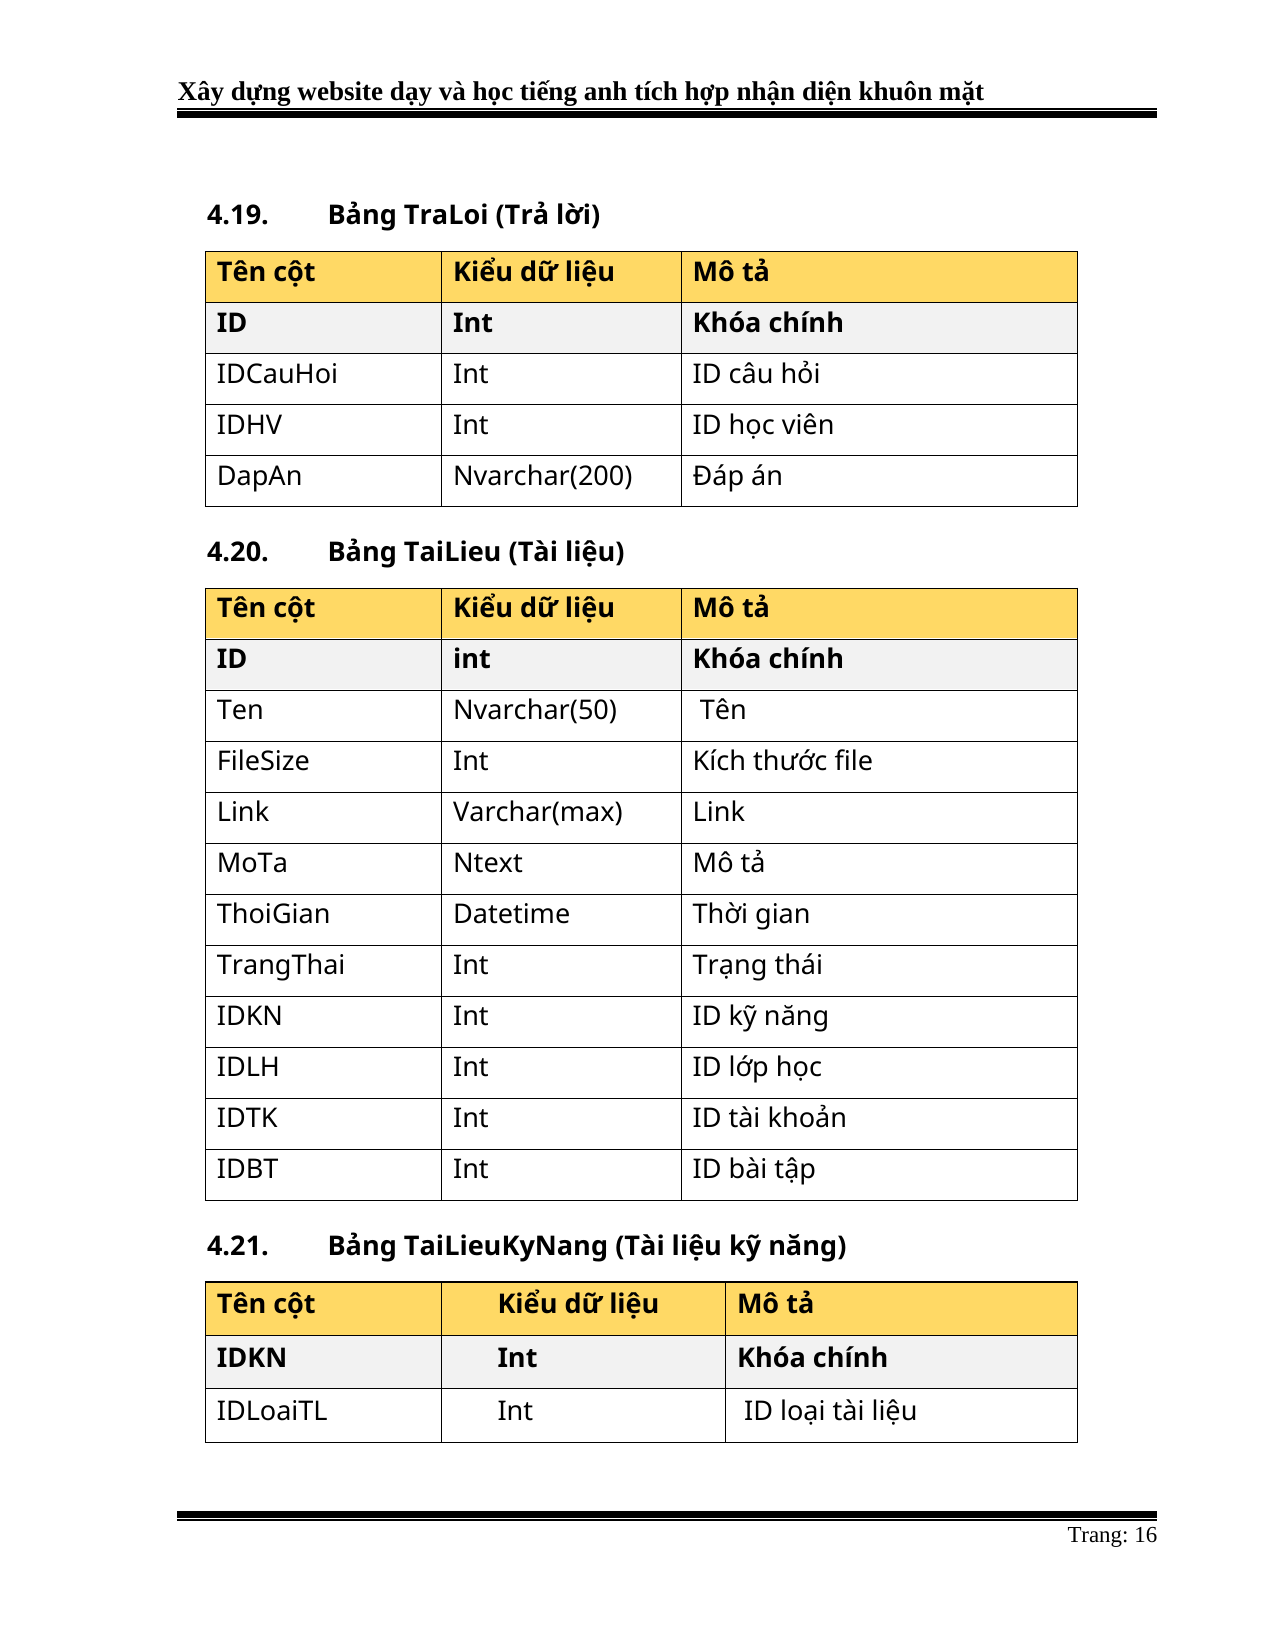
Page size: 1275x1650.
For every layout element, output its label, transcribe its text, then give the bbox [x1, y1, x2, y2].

table_cell Int [442, 303, 681, 353]
table_cell Trạng thái [682, 946, 1077, 996]
table_cell int [442, 640, 681, 689]
table_cell ID câu hỏi [682, 354, 1077, 404]
table_cell IDKN [206, 997, 441, 1047]
table_cell Int [442, 997, 681, 1047]
table_header Kiểu dữ liệu [442, 252, 681, 302]
table_cell Varchar(max) [442, 793, 681, 843]
table_cell MoTa [206, 844, 441, 894]
table_cell Mô tả [682, 844, 1077, 894]
table_cell Int [442, 354, 681, 404]
list Bảng TraLoi (Trả lời) [207, 196, 1157, 232]
table_cell TrangThai [206, 946, 441, 996]
table_cell ID [206, 640, 441, 689]
table_cell [442, 1389, 486, 1442]
table_cell IDHV [206, 405, 441, 455]
table_header Mô tả [726, 1283, 1077, 1335]
table_cell Kích thước file [682, 742, 1077, 792]
table_cell Ten [206, 691, 441, 741]
table_cell ID lớp học [682, 1048, 1077, 1098]
table_header Mô tả [682, 252, 1077, 302]
table_cell Khóa chính [682, 303, 1077, 353]
table_cell FileSize [206, 742, 441, 792]
table_cell Int [442, 1099, 681, 1149]
table_cell Đáp án [682, 456, 1077, 506]
table_cell Link [682, 793, 1077, 843]
list Bảng TaiLieu (Tài liệu) [207, 532, 1157, 569]
table_cell IDBT [206, 1150, 441, 1200]
table_cell IDKN [206, 1336, 441, 1388]
table_cell ID học viên [682, 405, 1077, 455]
table_cell Int [486, 1389, 725, 1442]
table_cell Int [442, 742, 681, 792]
table_header Kiểu dữ liệu [486, 1283, 725, 1335]
table_cell IDLH [206, 1048, 441, 1098]
table_cell ID tài khoản [682, 1099, 1077, 1149]
table_cell IDLoaiTL [206, 1389, 441, 1442]
table_cell Tên [682, 691, 1077, 741]
table_cell Thời gian [682, 895, 1077, 945]
table_cell Khóa chính [682, 640, 1077, 689]
table_cell Int [486, 1336, 725, 1388]
table_cell Link [206, 793, 441, 843]
table_cell Nvarchar(50) [442, 691, 681, 741]
table_cell Int [442, 1048, 681, 1098]
table_header Tên cột [206, 252, 441, 302]
table_cell ThoiGian [206, 895, 441, 945]
table_header Tên cột [206, 1283, 441, 1335]
table_cell Ntext [442, 844, 681, 894]
table_cell ID bài tập [682, 1150, 1077, 1200]
table_header [442, 1283, 486, 1335]
table_cell ID kỹ năng [682, 997, 1077, 1047]
table_cell IDTK [206, 1099, 441, 1149]
table_cell Int [442, 946, 681, 996]
table_cell IDCauHoi [206, 354, 441, 404]
table_cell Int [442, 1150, 681, 1200]
table_cell ID [206, 303, 441, 353]
table_header Tên cột [206, 589, 441, 638]
list Bảng TaiLieuKyNang (Tài liệu kỹ năng) [207, 1226, 1157, 1263]
table_cell DapAn [206, 456, 441, 506]
table_cell [442, 1336, 486, 1388]
table_cell Khóa chính [726, 1336, 1077, 1388]
table_header Kiểu dữ liệu [442, 589, 681, 638]
table_cell Int [442, 405, 681, 455]
table_header Mô tả [682, 589, 1077, 638]
table_cell ID loại tài liệu [726, 1389, 1077, 1442]
table_cell Nvarchar(200) [442, 456, 681, 506]
table_cell Datetime [442, 895, 681, 945]
